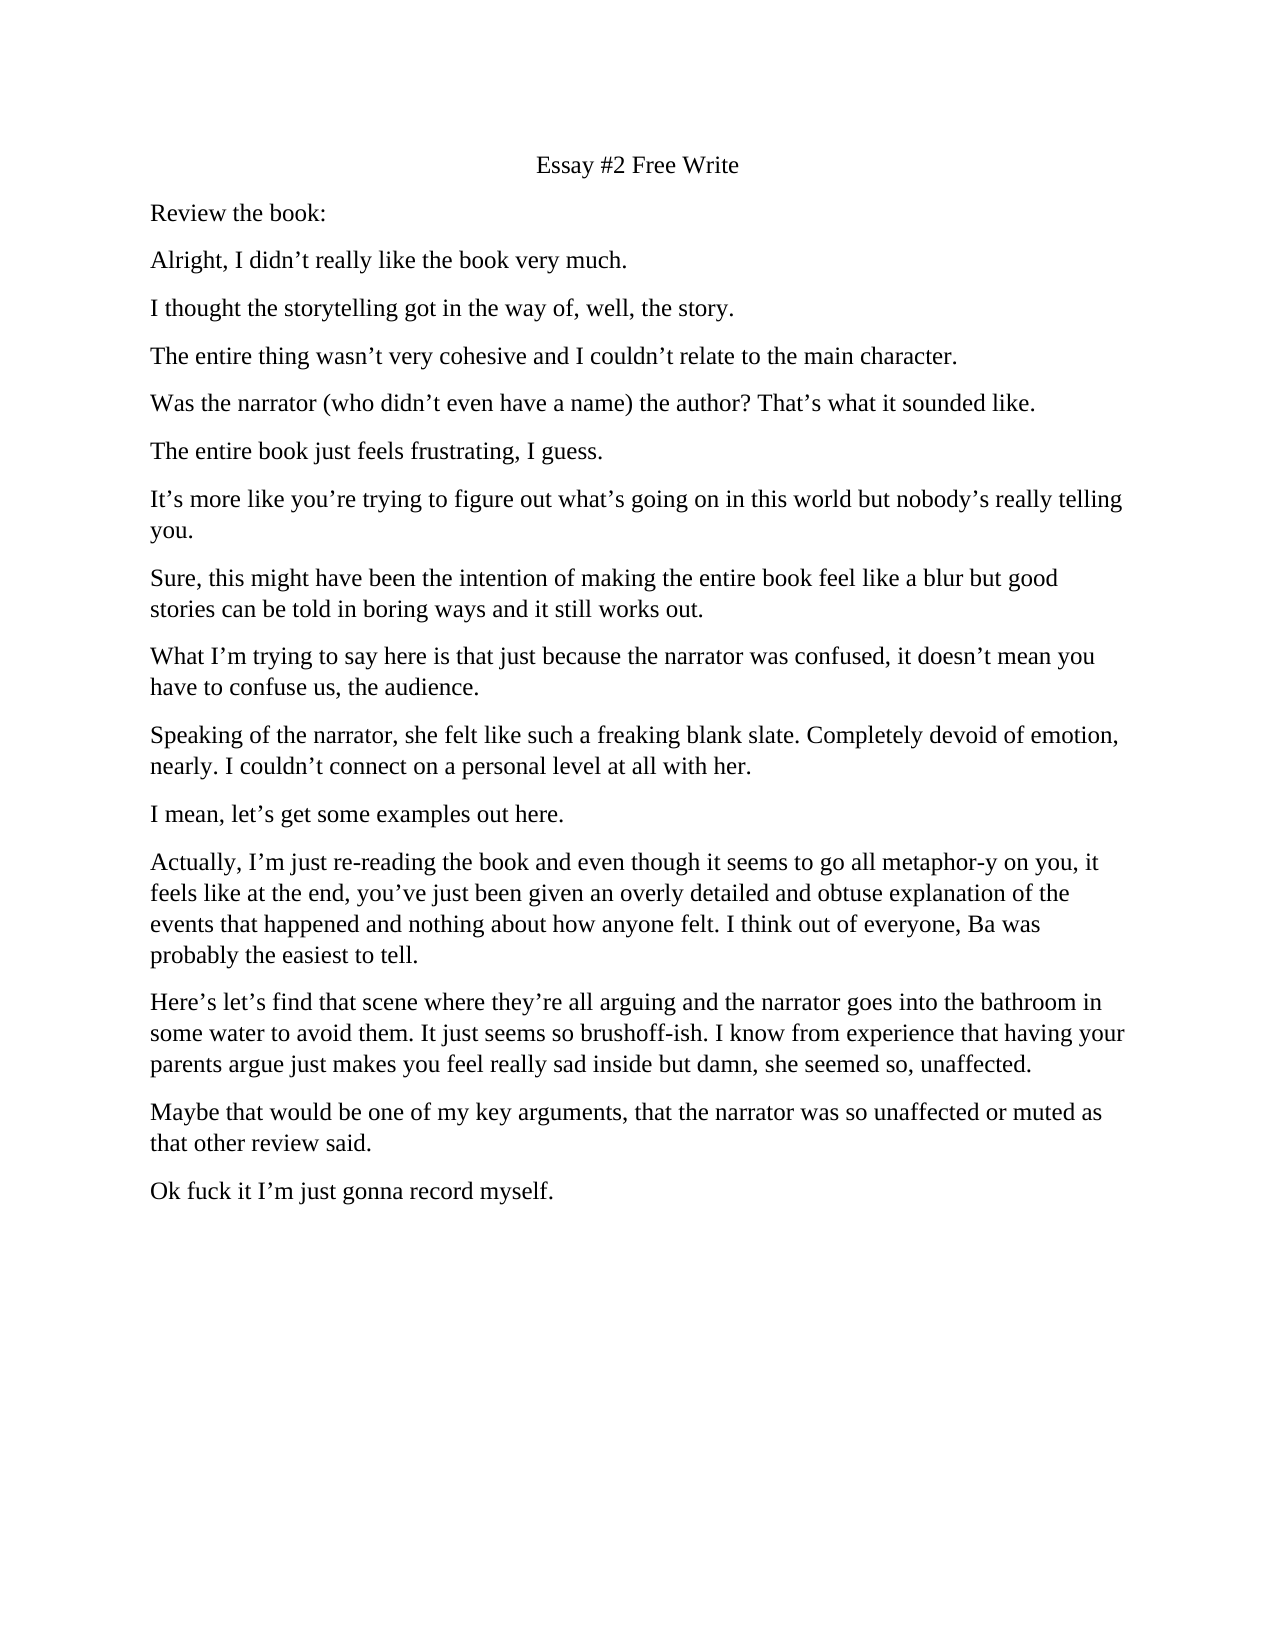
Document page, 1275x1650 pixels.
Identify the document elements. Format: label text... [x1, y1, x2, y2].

text Ok fuck it I’m just gonna record myself. [150, 1176, 1125, 1205]
text The entire thing wasn’t very cohesive and I couldn’t relate to the main character. [150, 341, 1125, 369]
text It’s more like you’re trying to figure out what’s going on in this world but nobody’s really telling you. [150, 484, 1125, 544]
text Actually, I’m just re-reading the book and even though it seems to go all metaphor-y on you, it feels like at the end, you’ve just been given an overly detailed and obtuse explanation of the events that happened and nothing about how anyone felt. I think out of everyone, Ba was probably the easiest to tell. [150, 847, 1125, 968]
text The entire book just feels frustrating, I guess. [150, 436, 1125, 465]
text Maybe that would be one of my key arguments, that the narrator was so unaffected or muted as that other review said. [150, 1097, 1125, 1157]
text Review the book: [150, 198, 1125, 226]
text Here’s let’s find that scene where they’re all arguing and the narrator goes into the bathroom in some water to avoid them. It just seems so brushoff-ish. I know from experience that having your parents argue just makes you feel really sad inside but damn, she seemed so, unaffected. [150, 987, 1125, 1078]
text What I’m trying to say here is that just because the narrator was confused, it doesn’t mean you have to confuse us, the audience. [150, 641, 1125, 701]
text I mean, let’s get some examples out here. [150, 799, 1125, 828]
text I thought the storytelling got in the way of, well, the story. [150, 293, 1125, 322]
text Was the narrator (who didn’t even have a name) the author? That’s what it sounded like. [150, 388, 1125, 417]
text Essay #2 Free Write [150, 150, 1125, 179]
text Alright, I didn’t really like the book very much. [150, 245, 1125, 274]
text Speaking of the narrator, she felt like such a freaking blank slate. Completely devoid of emotion, nearly. I couldn’t connect on a personal level at all with her. [150, 720, 1125, 780]
text Sure, this might have been the intention of making the entire book feel like a blur but good stories can be told in boring ways and it still works out. [150, 563, 1125, 622]
